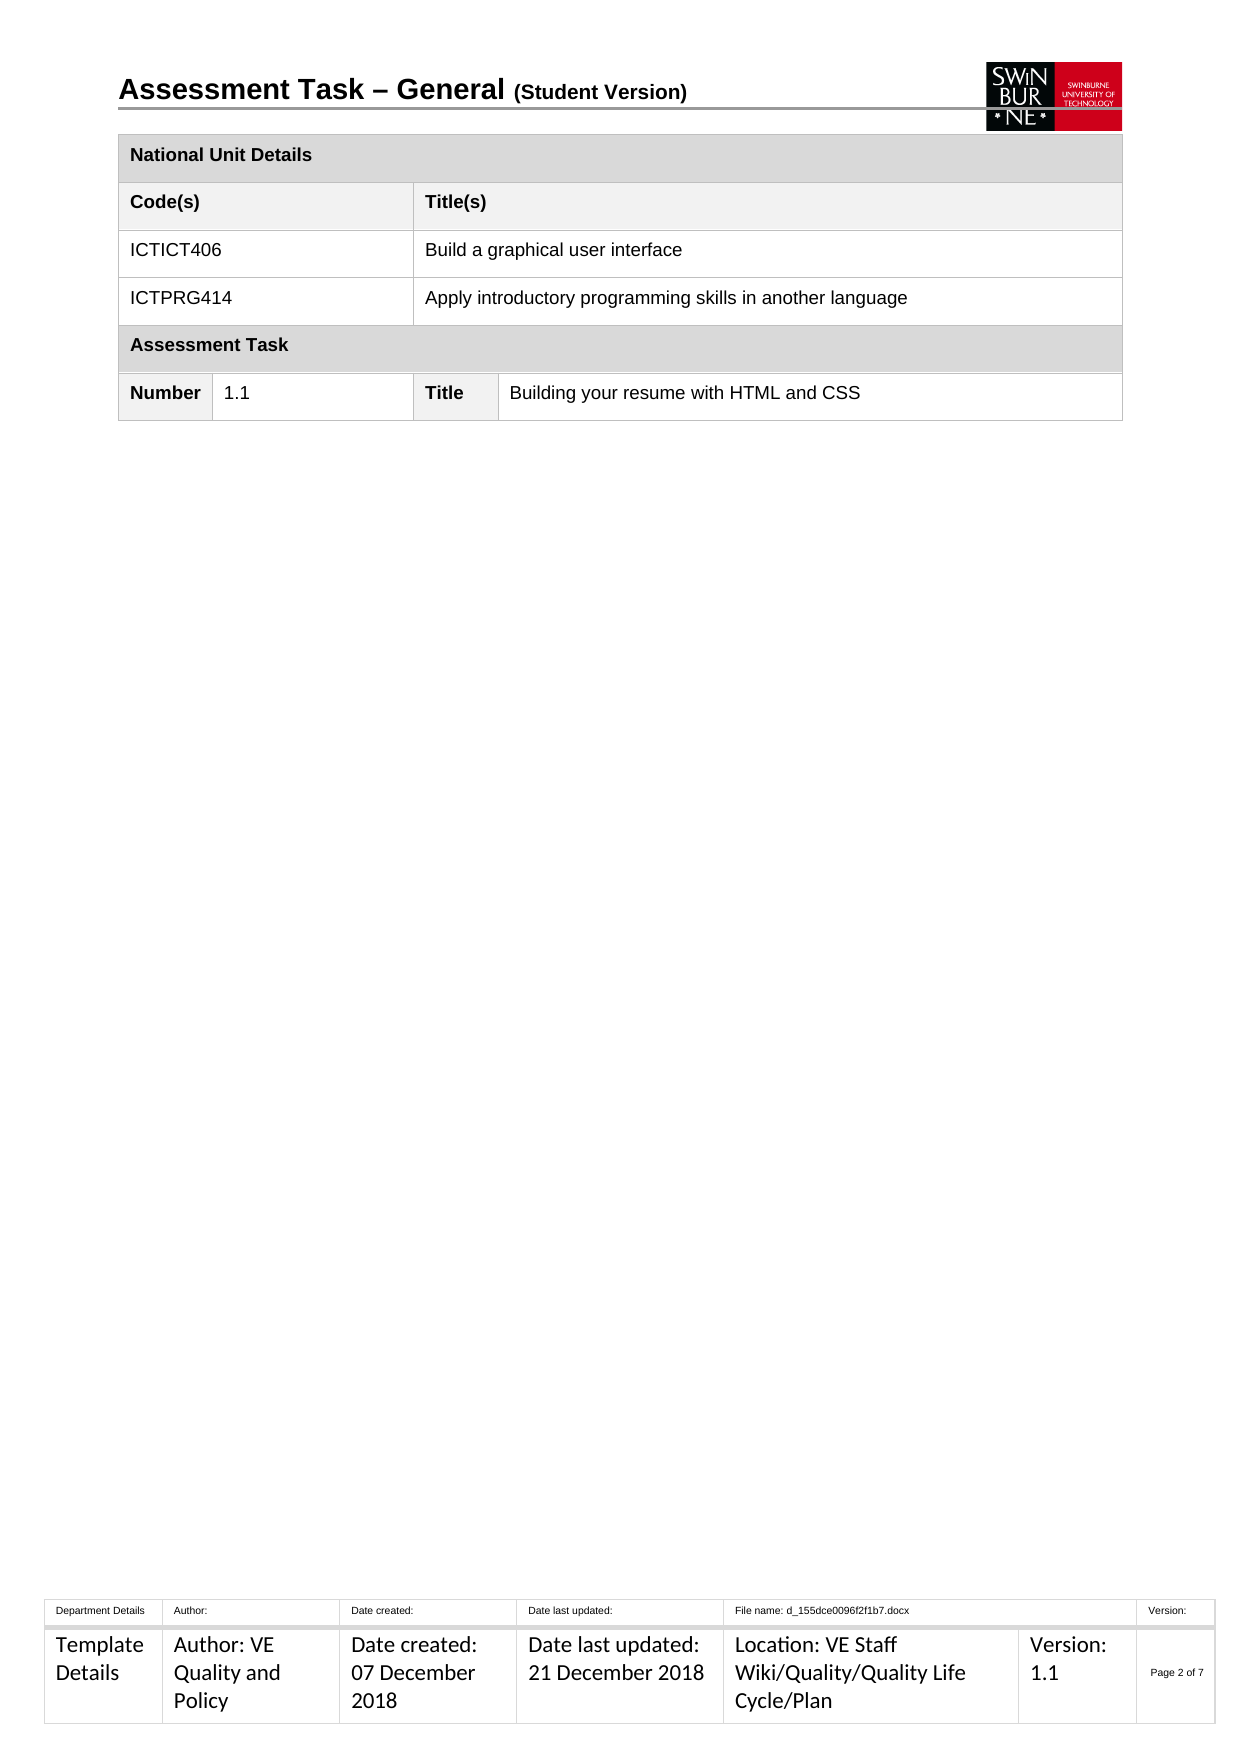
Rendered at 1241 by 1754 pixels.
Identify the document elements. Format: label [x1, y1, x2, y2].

picture [986, 62, 1123, 131]
